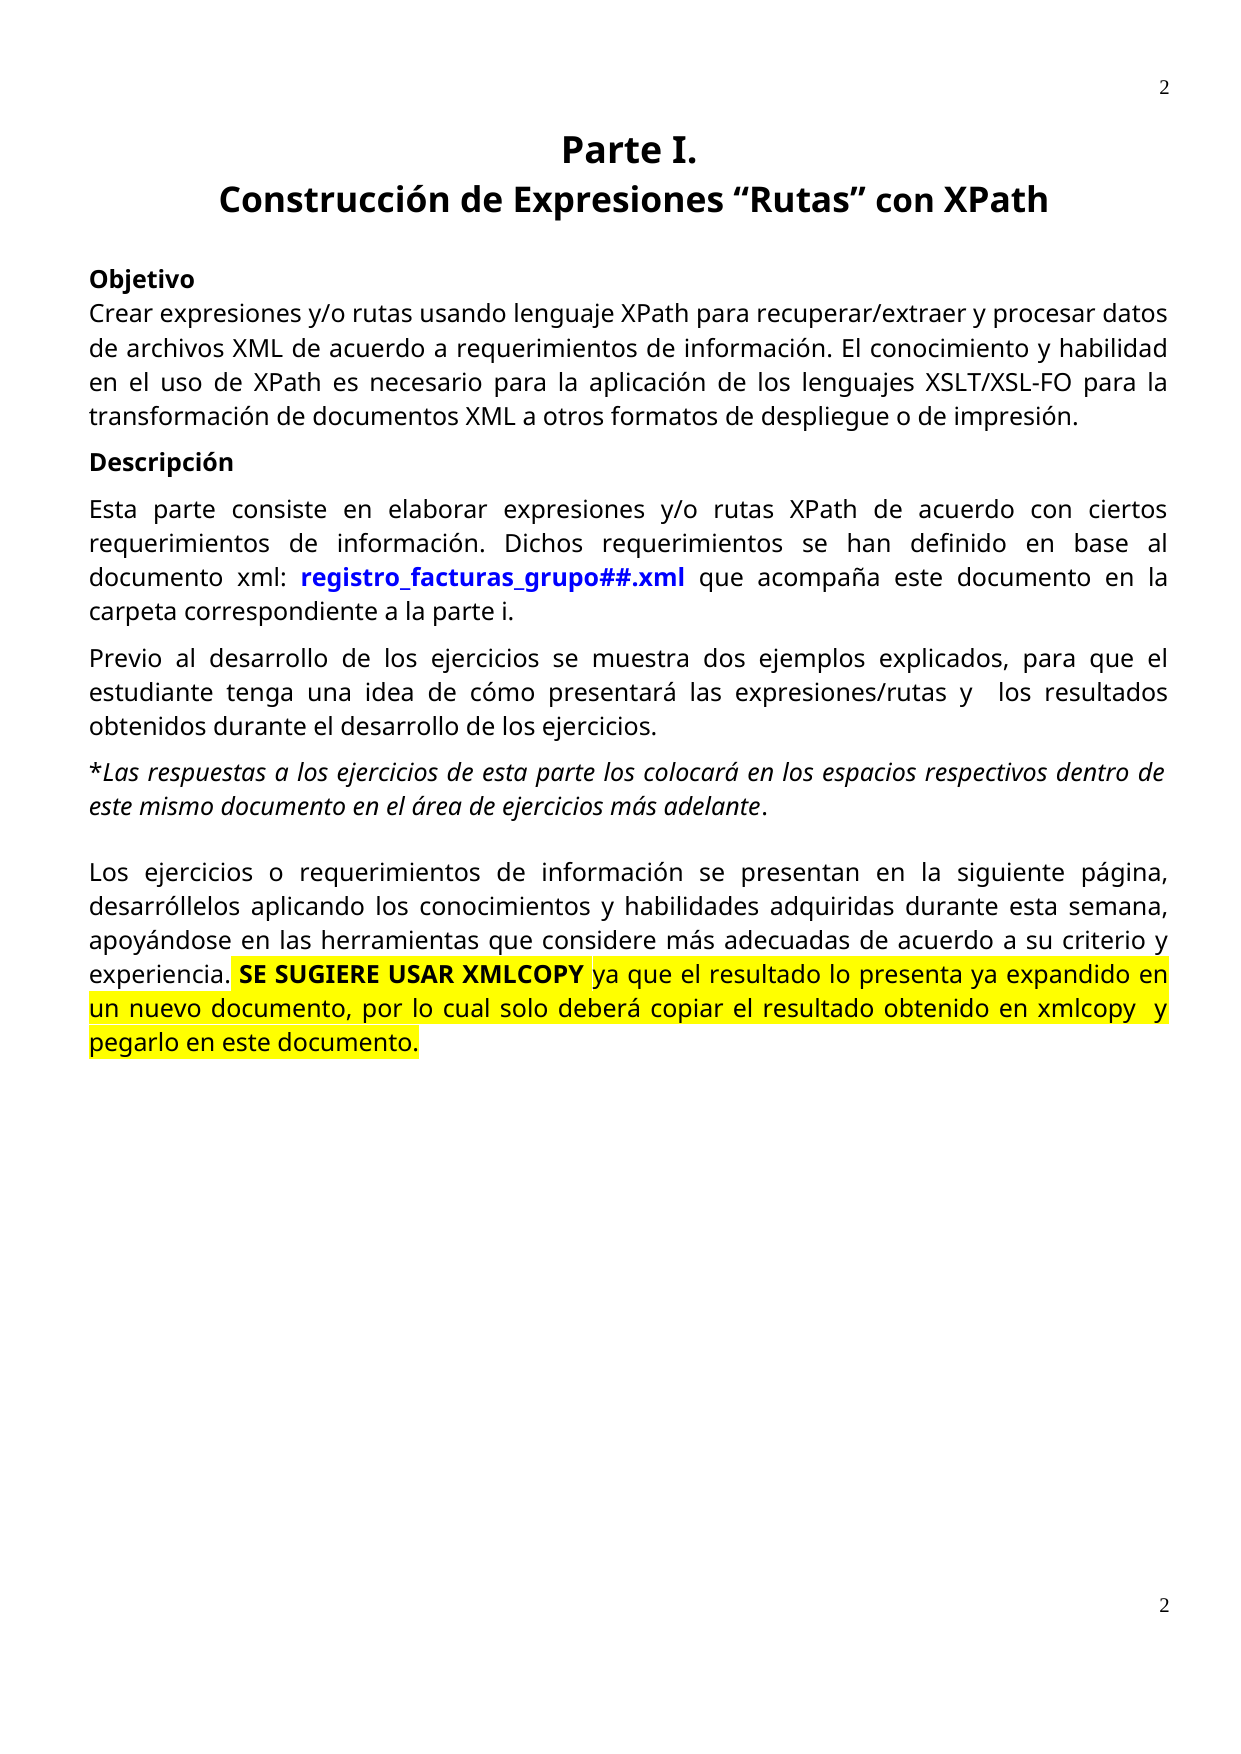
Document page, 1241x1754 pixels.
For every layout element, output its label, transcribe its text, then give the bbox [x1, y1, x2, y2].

text Descripción [88, 445, 1169, 479]
text Previo al desarrollo de los ejercicios se muestra dos ejemplos explicados, para que el estudiante tenga una idea de cómo presentará las expresiones/rutas y los resultados obtenidos durante el desarrollo de los ejercicios. [88, 640, 1169, 742]
text Los ejercicios o requerimientos de información se presentan en la siguiente página, desarróllelos aplicando los conocimientos y habilidades adquiridas durante esta semana, apoyándose en las herramientas que considere más adecuadas de acuerdo a su criterio y experiencia. SE SUGIERE USAR XMLCOPY ya que el resultado lo presenta ya expandido en un nuevo documento, por lo cual solo deberá copiar el resultado obtenido en xmlcopy y pegarlo en este documento. [88, 854, 1169, 1059]
text Esta parte consiste en elaborar expresiones y/o rutas XPath de acuerdo con ciertos requerimientos de información. Dichos requerimientos se han definido en base al documento xml: registro_facturas_grupo##.xml que acompaña este documento en la carpeta correspondiente a la parte i. [88, 491, 1169, 628]
text Parte I. [88, 123, 1169, 174]
text Construcción de Expresiones “Rutas” con XPath [88, 174, 1169, 222]
text Objetivo [88, 262, 1169, 296]
text *Las respuestas a los ejercicios de esta parte los colocará en los espacios respectivos dentro de este mismo documento en el área de ejercicios más adelante. [88, 755, 1169, 823]
text Crear expresiones y/o rutas usando lenguaje XPath para recuperar/extraer y procesar datos de archivos XML de acuerdo a requerimientos de información. El conocimiento y habilidad en el uso de XPath es necesario para la aplicación de los lenguajes XSLT/XSL-FO para la transformación de documentos XML a otros formatos de despliegue o de impresión. [88, 296, 1169, 432]
